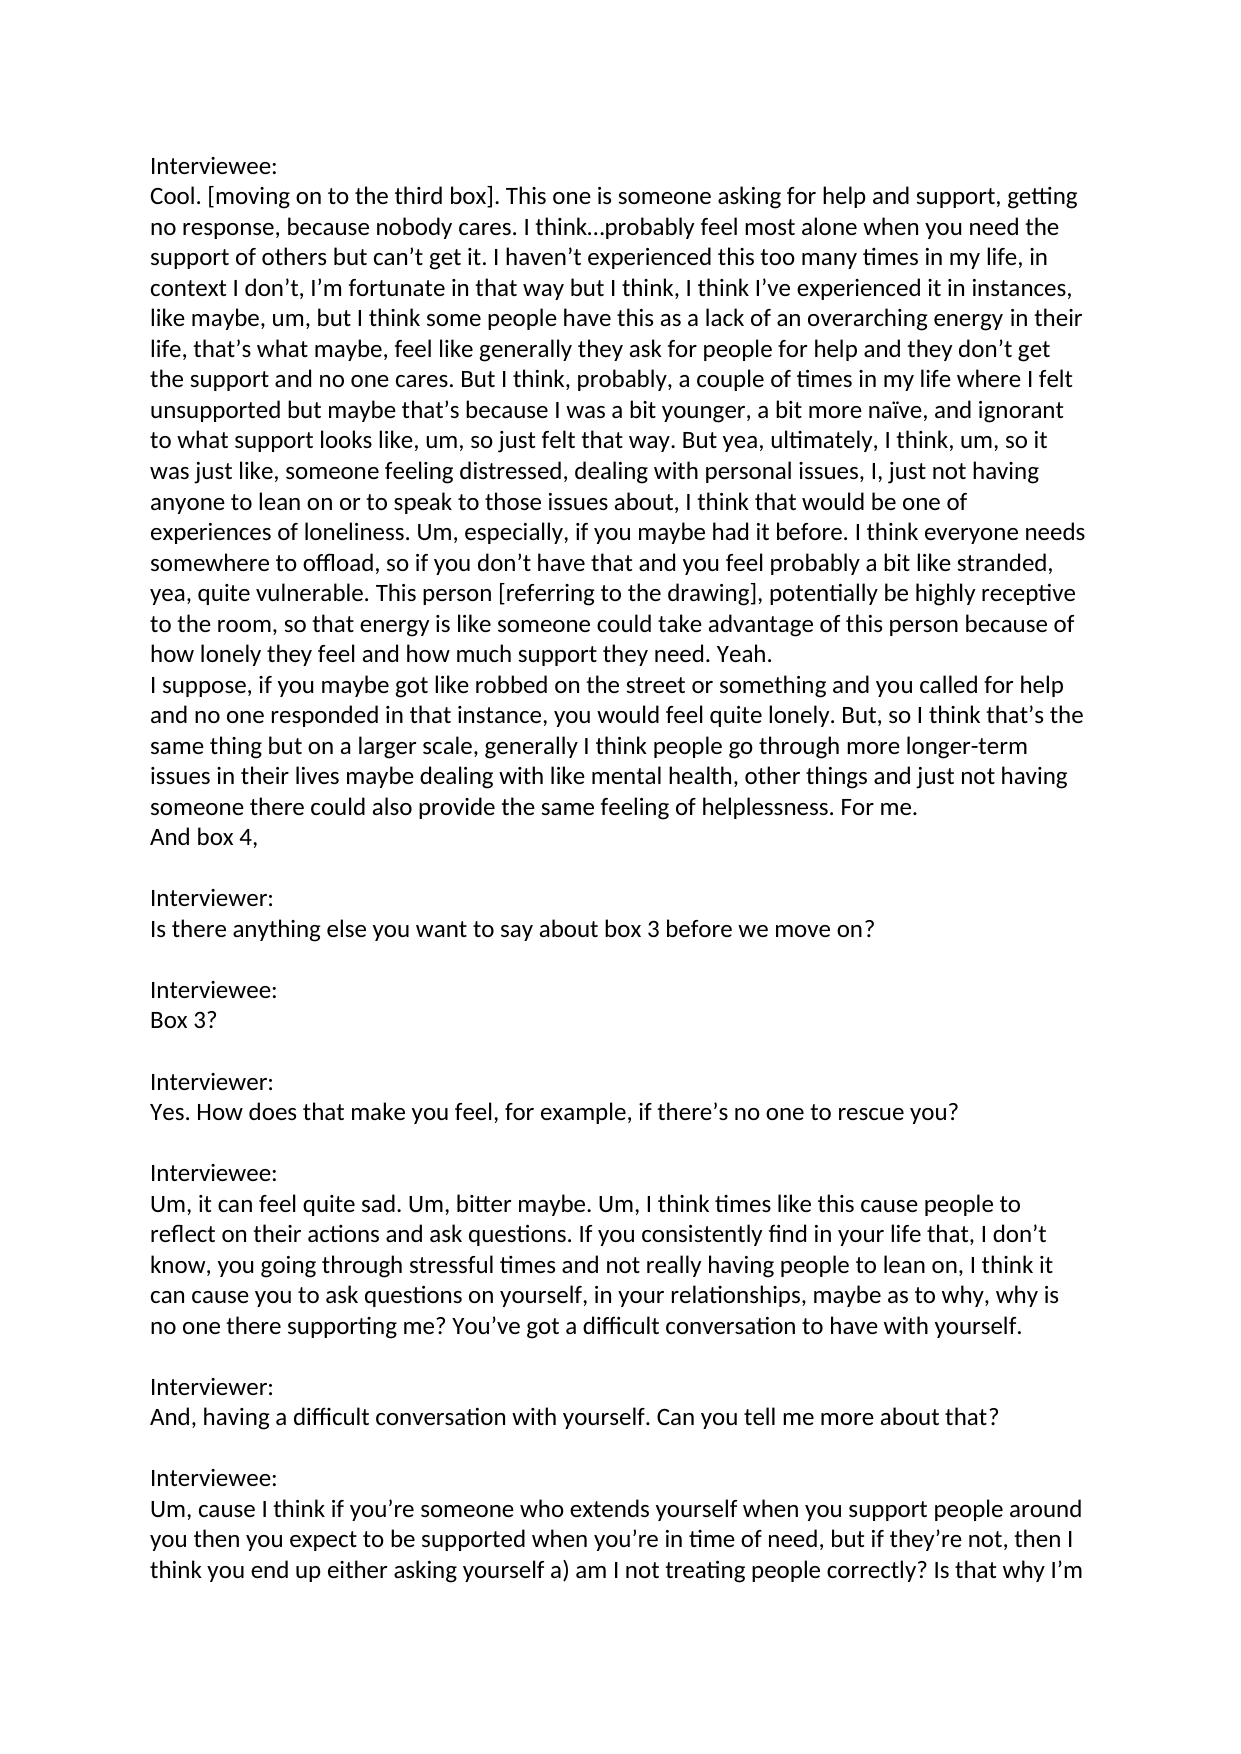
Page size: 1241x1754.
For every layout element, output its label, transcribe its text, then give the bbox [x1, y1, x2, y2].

text Interviewee: [150, 150, 1090, 181]
text Interviewer: [150, 882, 1090, 913]
text Interviewer: [150, 1371, 1090, 1401]
text I suppose, if you maybe got like robbed on the street or something and you called for help and no one responded in that instance, you would feel quite lonely. But, so I think that’s the same thing but on a larger scale, generally I think people go through more longer-term issues in their lives maybe dealing with like mental health, other things and just not having someone there could also provide the same feeling of helplessness. For me. [150, 669, 1090, 821]
text Interviewee: [150, 1157, 1090, 1188]
text Is there anything else you want to say about box 3 before we move on? [150, 913, 1090, 943]
text And, having a difficult conversation with yourself. Can you tell me more about that? [150, 1401, 1090, 1432]
text Um, it can feel quite sad. Um, bitter maybe. Um, I think times like this cause people to reflect on their actions and ask questions. If you consistently find in your life that, I don’t know, you going through stressful times and not really having people to lean on, I think it can cause you to ask questions on yourself, in your relationships, maybe as to why, why is no one there supporting me? You’ve got a difficult conversation to have with yourself. [150, 1188, 1090, 1340]
text Interviewer: [150, 1066, 1090, 1096]
text Yes. How does that make you feel, for example, if there’s no one to rescue you? [150, 1096, 1090, 1127]
text And box 4, [150, 821, 1090, 852]
text Interviewee: [150, 974, 1090, 1004]
text Cool. [moving on to the third box]. This one is someone asking for help and support, getting no response, because nobody cares. I think…probably feel most alone when you need the support of others but can’t get it. I haven’t experienced this too many times in my life, in context I don’t, I’m fortunate in that way but I think, I think I’ve experienced it in instances, like maybe, um, but I think some people have this as a lack of an overarching energy in their life, that’s what maybe, feel like generally they ask for people for help and they don’t get the support and no one cares. But I think, probably, a couple of times in my life where I felt unsupported but maybe that’s because I was a bit younger, a bit more naïve, and ignorant to what support looks like, um, so just felt that way. But yea, ultimately, I think, um, so it was just like, someone feeling distressed, dealing with personal issues, I, just not having anyone to lean on or to speak to those issues about, I think that would be one of experiences of loneliness. Um, especially, if you maybe had it before. I think everyone needs somewhere to offload, so if you don’t have that and you feel probably a bit like stranded, yea, quite vulnerable. This person [referring to the drawing], potentially be highly receptive to the room, so that energy is like someone could take advantage of this person because of how lonely they feel and how much support they need. Yeah. [150, 181, 1090, 669]
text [150, 1493, 1090, 1584]
text Box 3? [150, 1004, 1090, 1035]
text Interviewee: [150, 1462, 1090, 1493]
